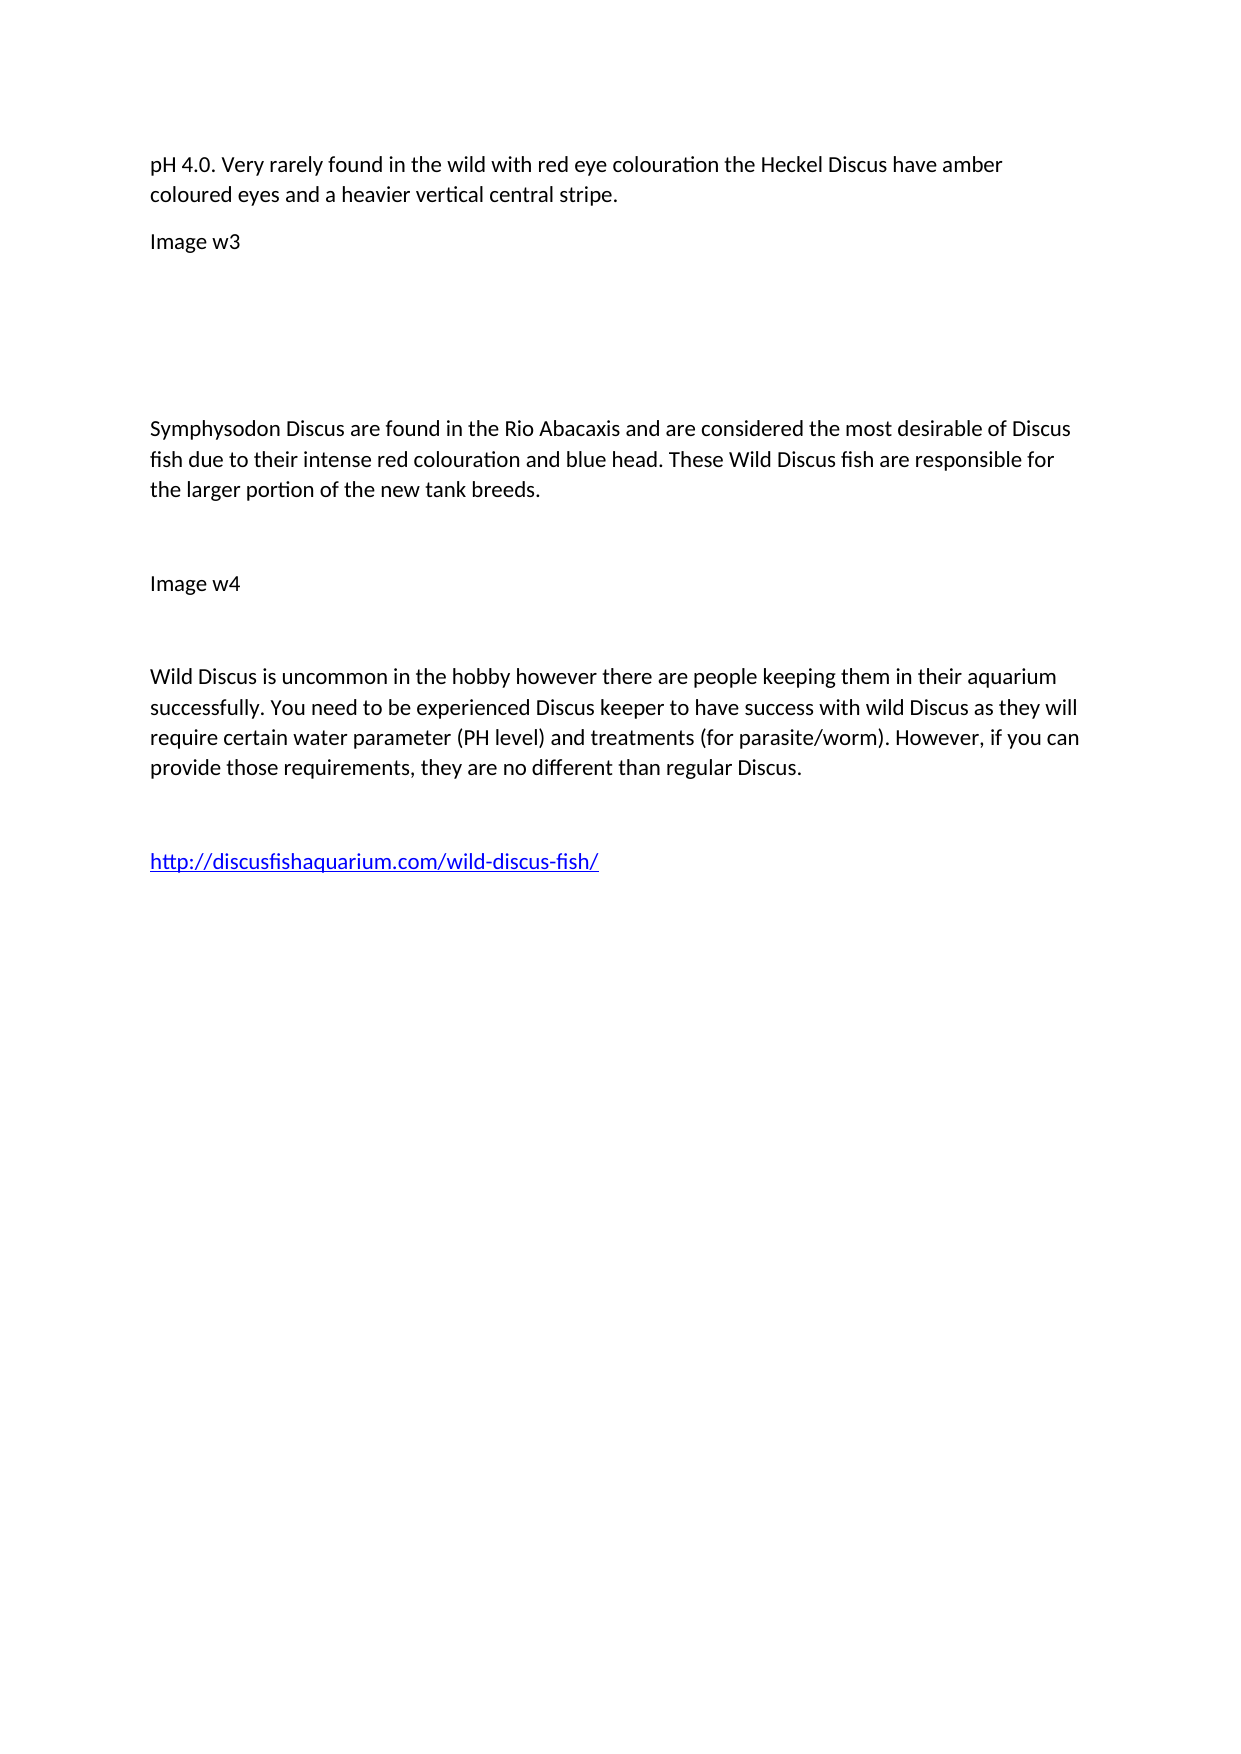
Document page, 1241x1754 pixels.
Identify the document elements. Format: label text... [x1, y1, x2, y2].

text Wild Discus is uncommon in the hobby however there are people keeping them in their aquarium successfully. You need to be experienced Discus keeper to have success with wild Discus as they will require certain water parameter (PH level) and treatments (for parasite/worm). However, if you can provide those requirements, they are no different than regular Discus. [150, 662, 1090, 781]
text Image w4 [150, 569, 1090, 597]
text Image w3 [150, 227, 1090, 255]
text http://discusfishaquarium.com/wild-discus-fish/ [150, 847, 1090, 875]
text Symphysodon Discus are found in the Rio Abacaxis and are considered the most desirable of Discus fish due to their intense red colouration and blue head. These Wild Discus fish are responsible for the larger portion of the new tank breeds. [150, 414, 1090, 503]
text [150, 150, 1090, 208]
